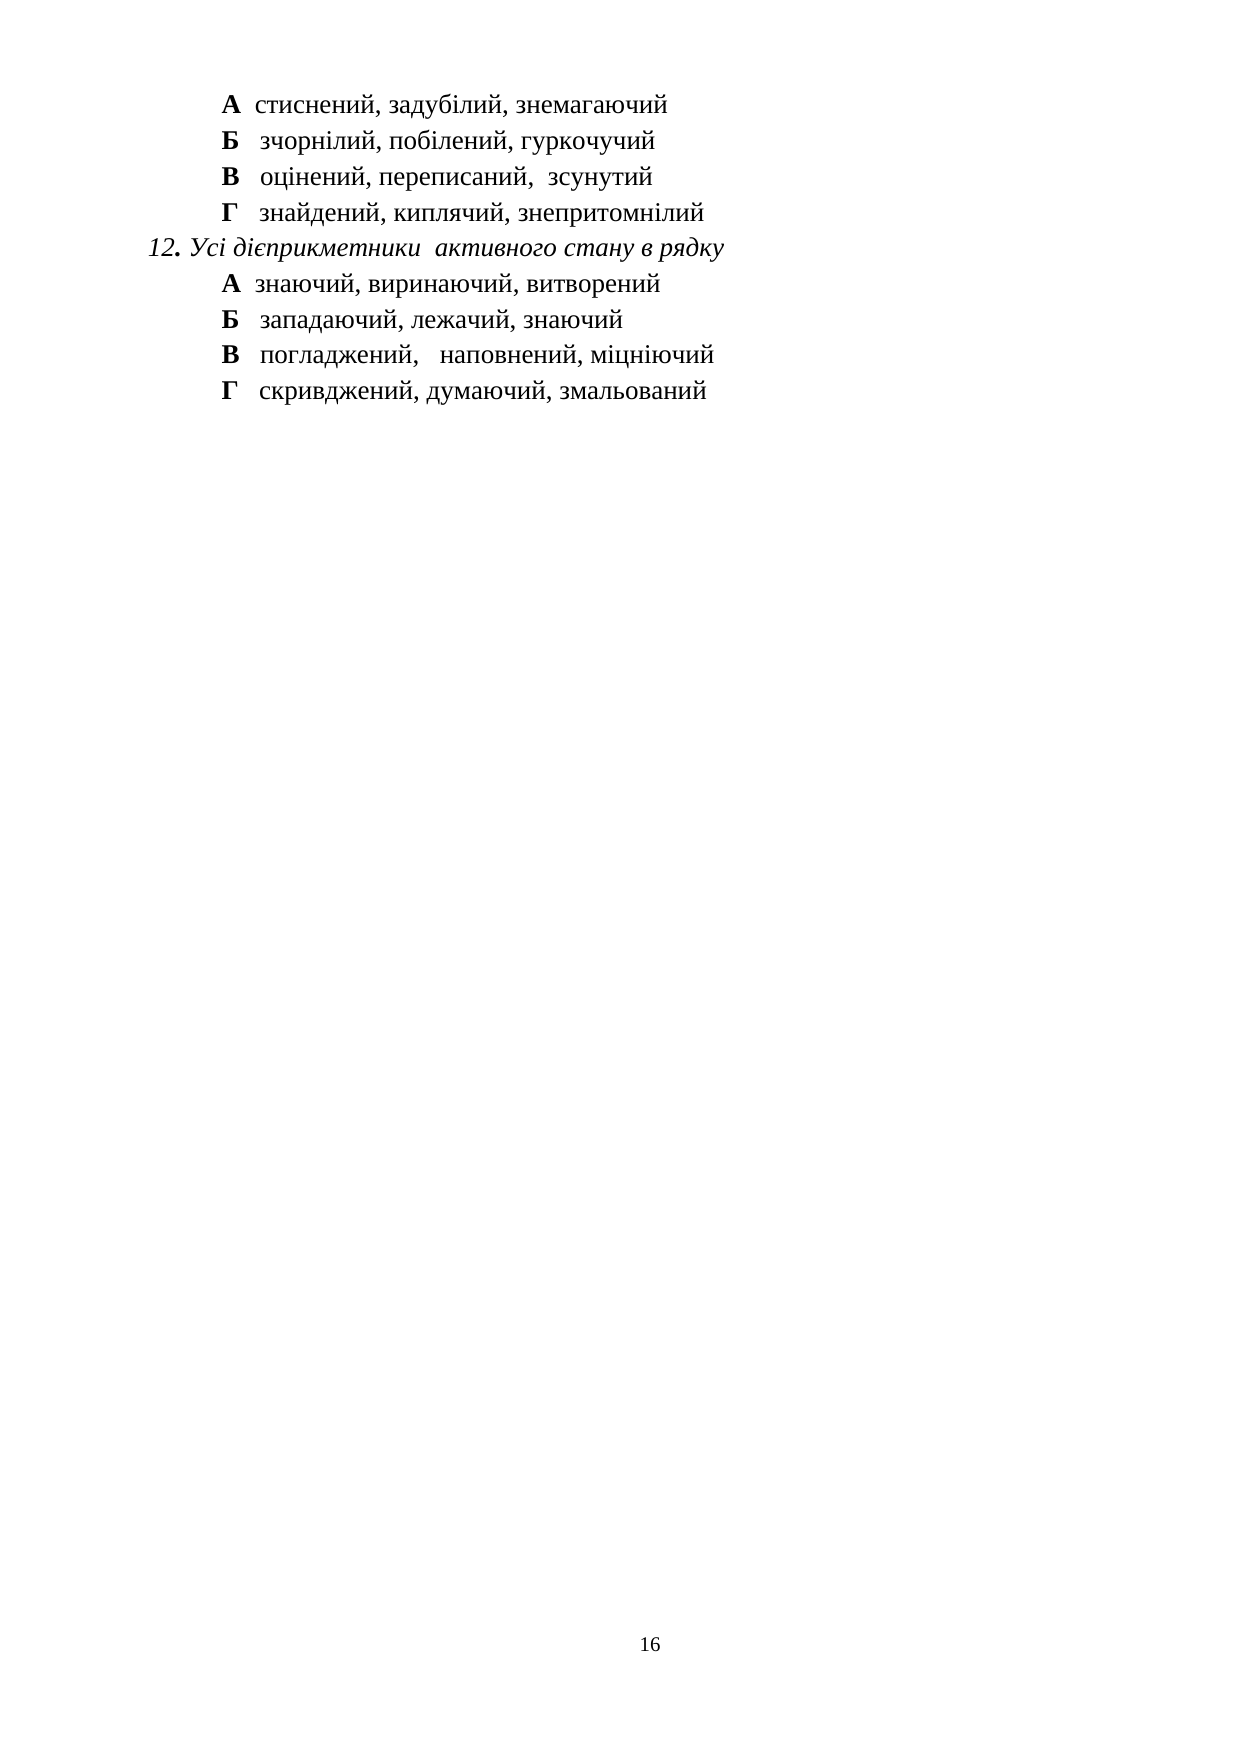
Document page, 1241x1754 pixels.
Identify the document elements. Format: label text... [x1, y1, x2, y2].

text 12. Усі дієприкметники активного стану в рядку [148, 231, 1152, 263]
text В оцінений, переписаний, зсунутий [148, 160, 1152, 191]
text Б зчорнілий, побілений, гуркочучий [148, 124, 1152, 155]
text Б западаючий, лежачий, знаючий [148, 303, 1152, 334]
text А стиснений, задубілий, знемагаючий [148, 88, 1152, 120]
text Г скривджений, думаючий, змальований [148, 374, 1152, 406]
text Г знайдений, киплячий, знепритомнілий [148, 196, 1152, 227]
text А знаючий, виринаючий, витворений [148, 267, 1152, 298]
text В погладжений, наповнений, міцніючий [148, 339, 1152, 370]
